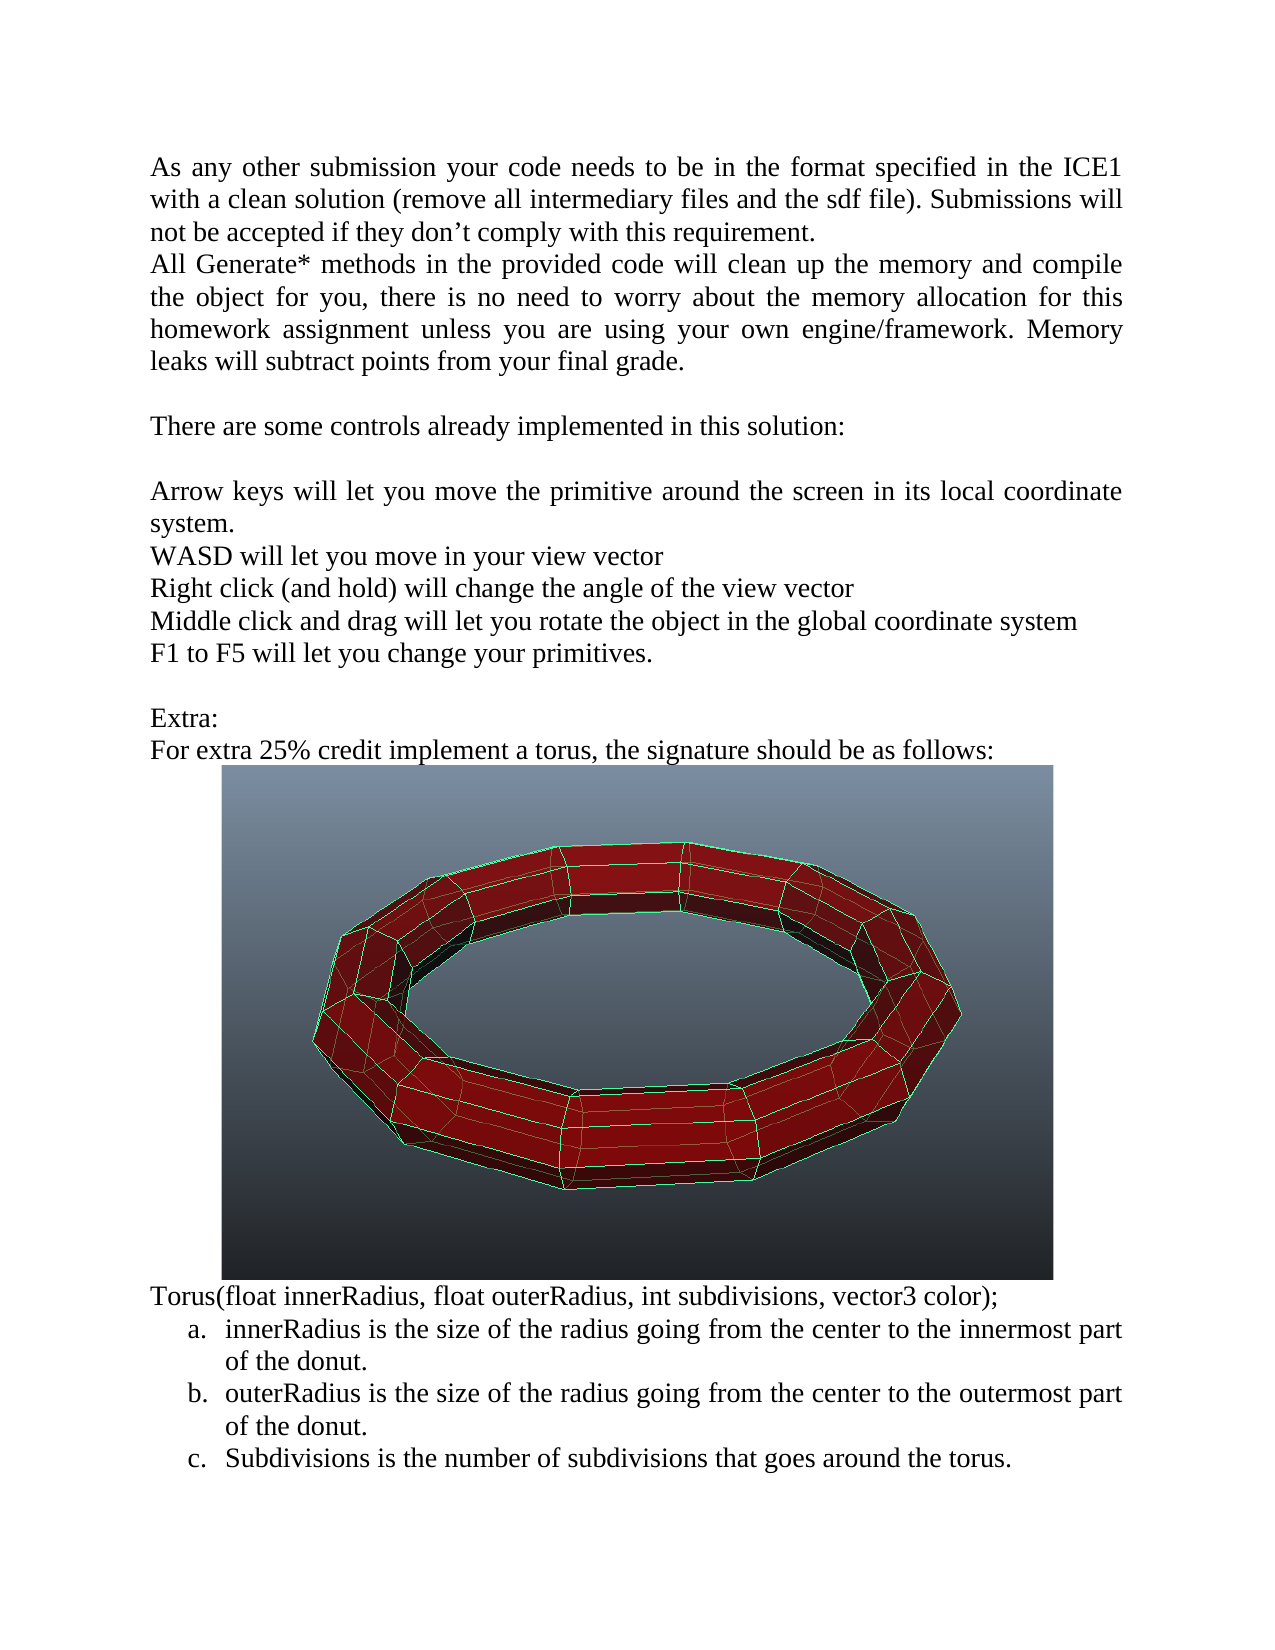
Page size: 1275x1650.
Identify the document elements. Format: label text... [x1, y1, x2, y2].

text Extra: [150, 701, 1125, 733]
text Arrow keys will let you move the primitive around the screen in its local coordinate system. [150, 474, 1125, 539]
picture [221, 765, 1054, 1280]
text There are some controls already implemented in this solution: [150, 409, 1125, 442]
text Torus(float innerRadius, float outerRadius, int subdivisions, vector3 color); [150, 1279, 1125, 1312]
text For extra 25% credit implement a torus, the signature should be as follows: [150, 733, 1125, 766]
text As any other submission your code needs to be in the format specified in the ICE1 with a clean solution (remove all intermediary files and the sdf file). Submissions will not be accepted if they don’t comply with this requirement. [150, 150, 1125, 247]
text WASD will let you move in your view vector [150, 539, 1125, 571]
text F1 to F5 will let you change your primitives. [150, 636, 1125, 668]
list Subdivisions is the number of subdivisions that goes around the torus. [187, 1441, 1125, 1474]
list outerRadius is the size of the radius going from the center to the outermost part of the donut. [187, 1377, 1125, 1441]
list innerRadius is the size of the radius going from the center to the innermost part of the donut. [187, 1312, 1125, 1377]
text All Generate* methods in the provided code will clean up the memory and compile the object for you, there is no need to worry about the memory allocation for this homework assignment unless you are using your own engine/framework. Memory leaks will subtract points from your final grade. [150, 247, 1125, 377]
text Middle click and drag will let you rotate the object in the global coordinate system [150, 603, 1125, 636]
text Right click (and hold) will change the angle of the view vector [150, 571, 1125, 603]
